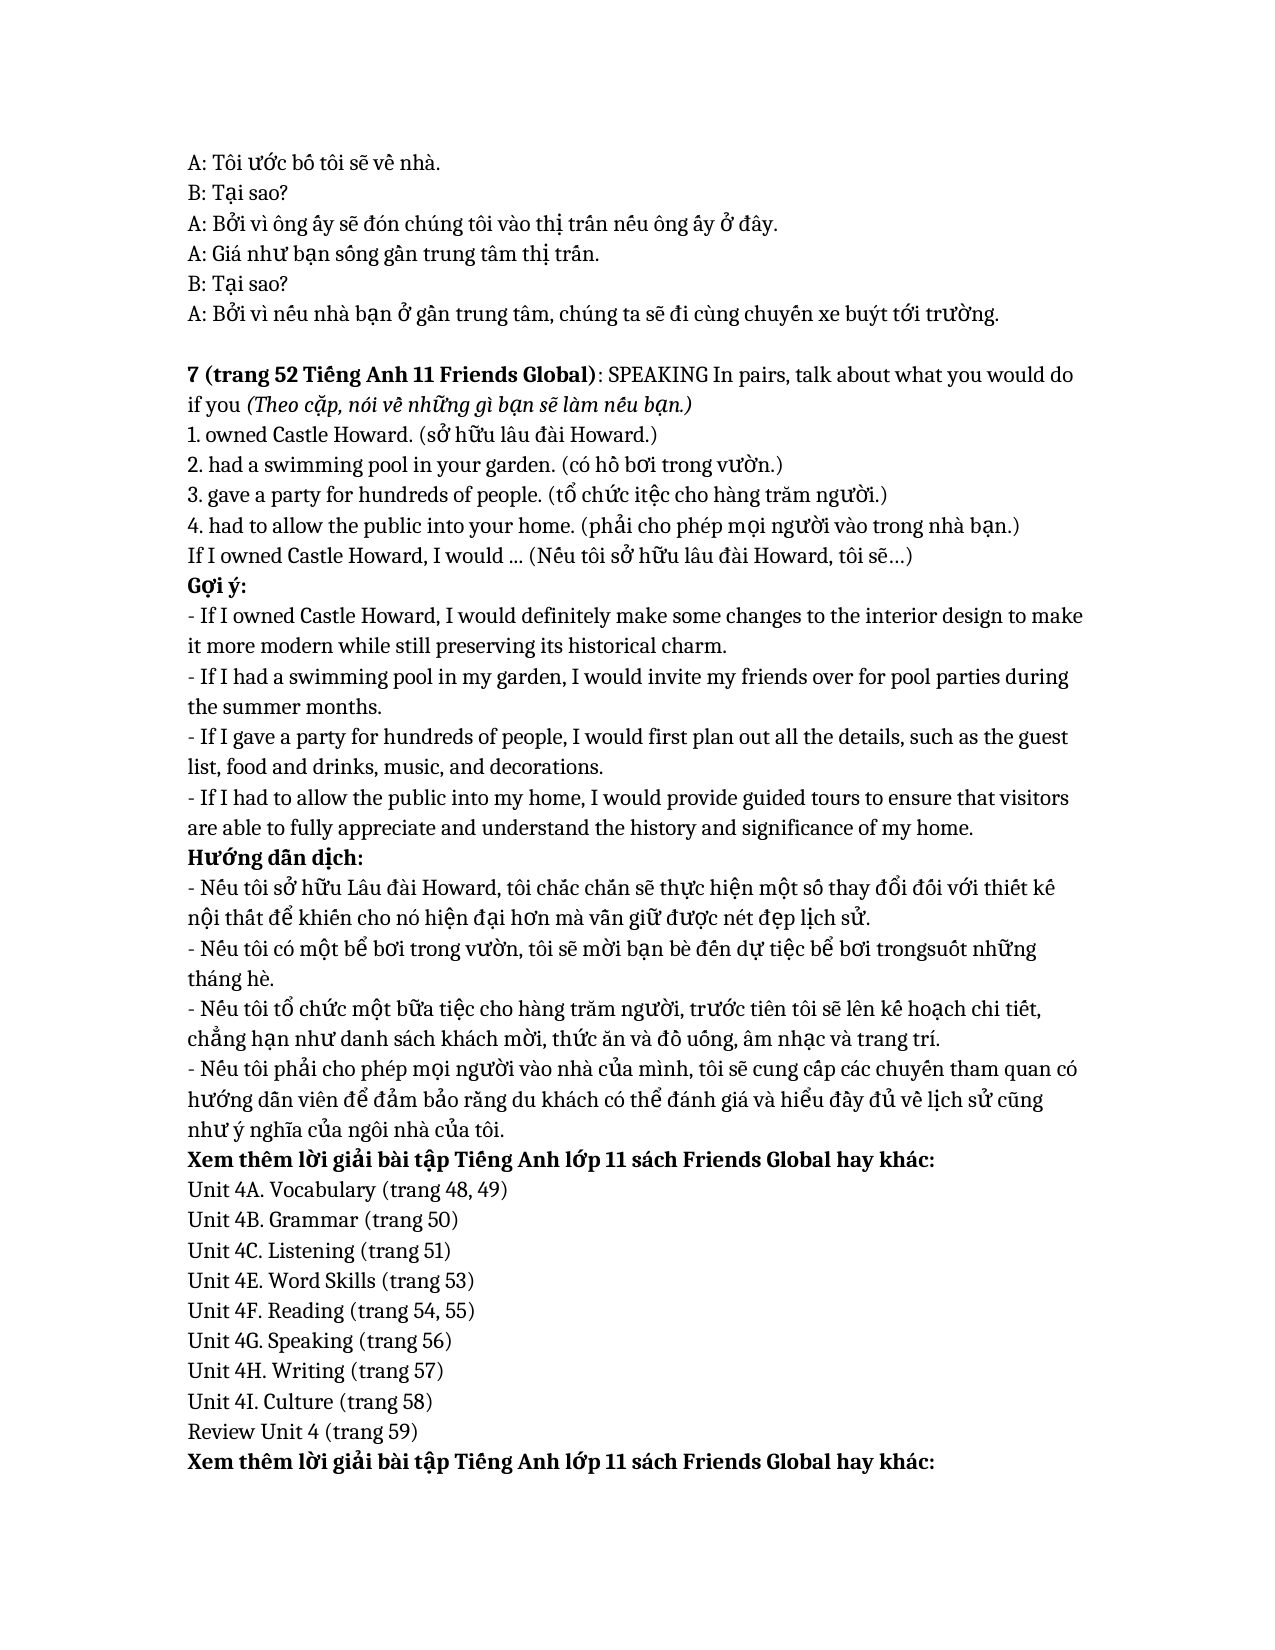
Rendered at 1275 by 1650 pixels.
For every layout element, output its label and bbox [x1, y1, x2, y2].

text [187, 150, 1087, 1475]
